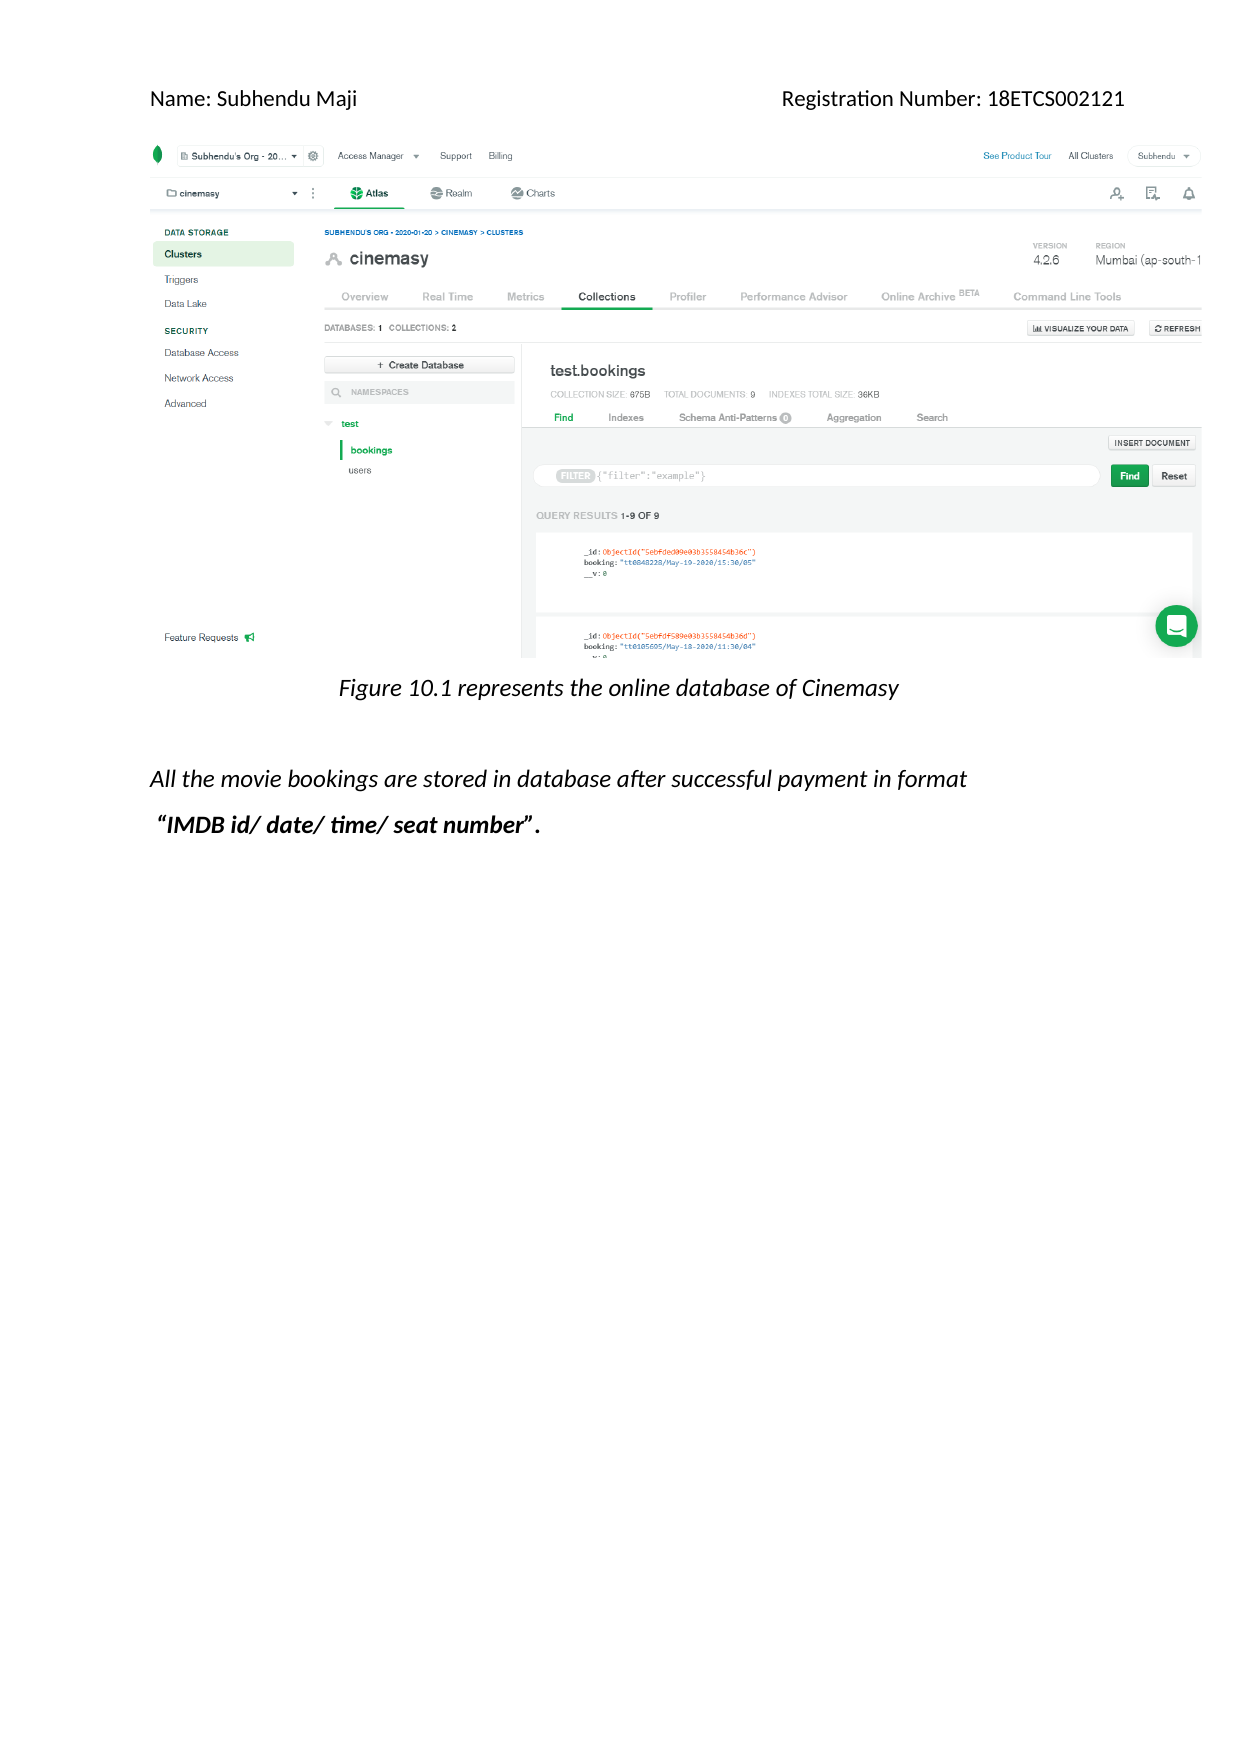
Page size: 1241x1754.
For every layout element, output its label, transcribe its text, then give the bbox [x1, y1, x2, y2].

text “IMDB id/ date/ time/ seat number”. [150, 809, 1090, 839]
text All the movie bookings are stored in database after successful payment in format [150, 763, 1090, 794]
text Figure 10.1 represents the online database of Cinemasy [150, 672, 1090, 703]
picture [150, 140, 1202, 658]
